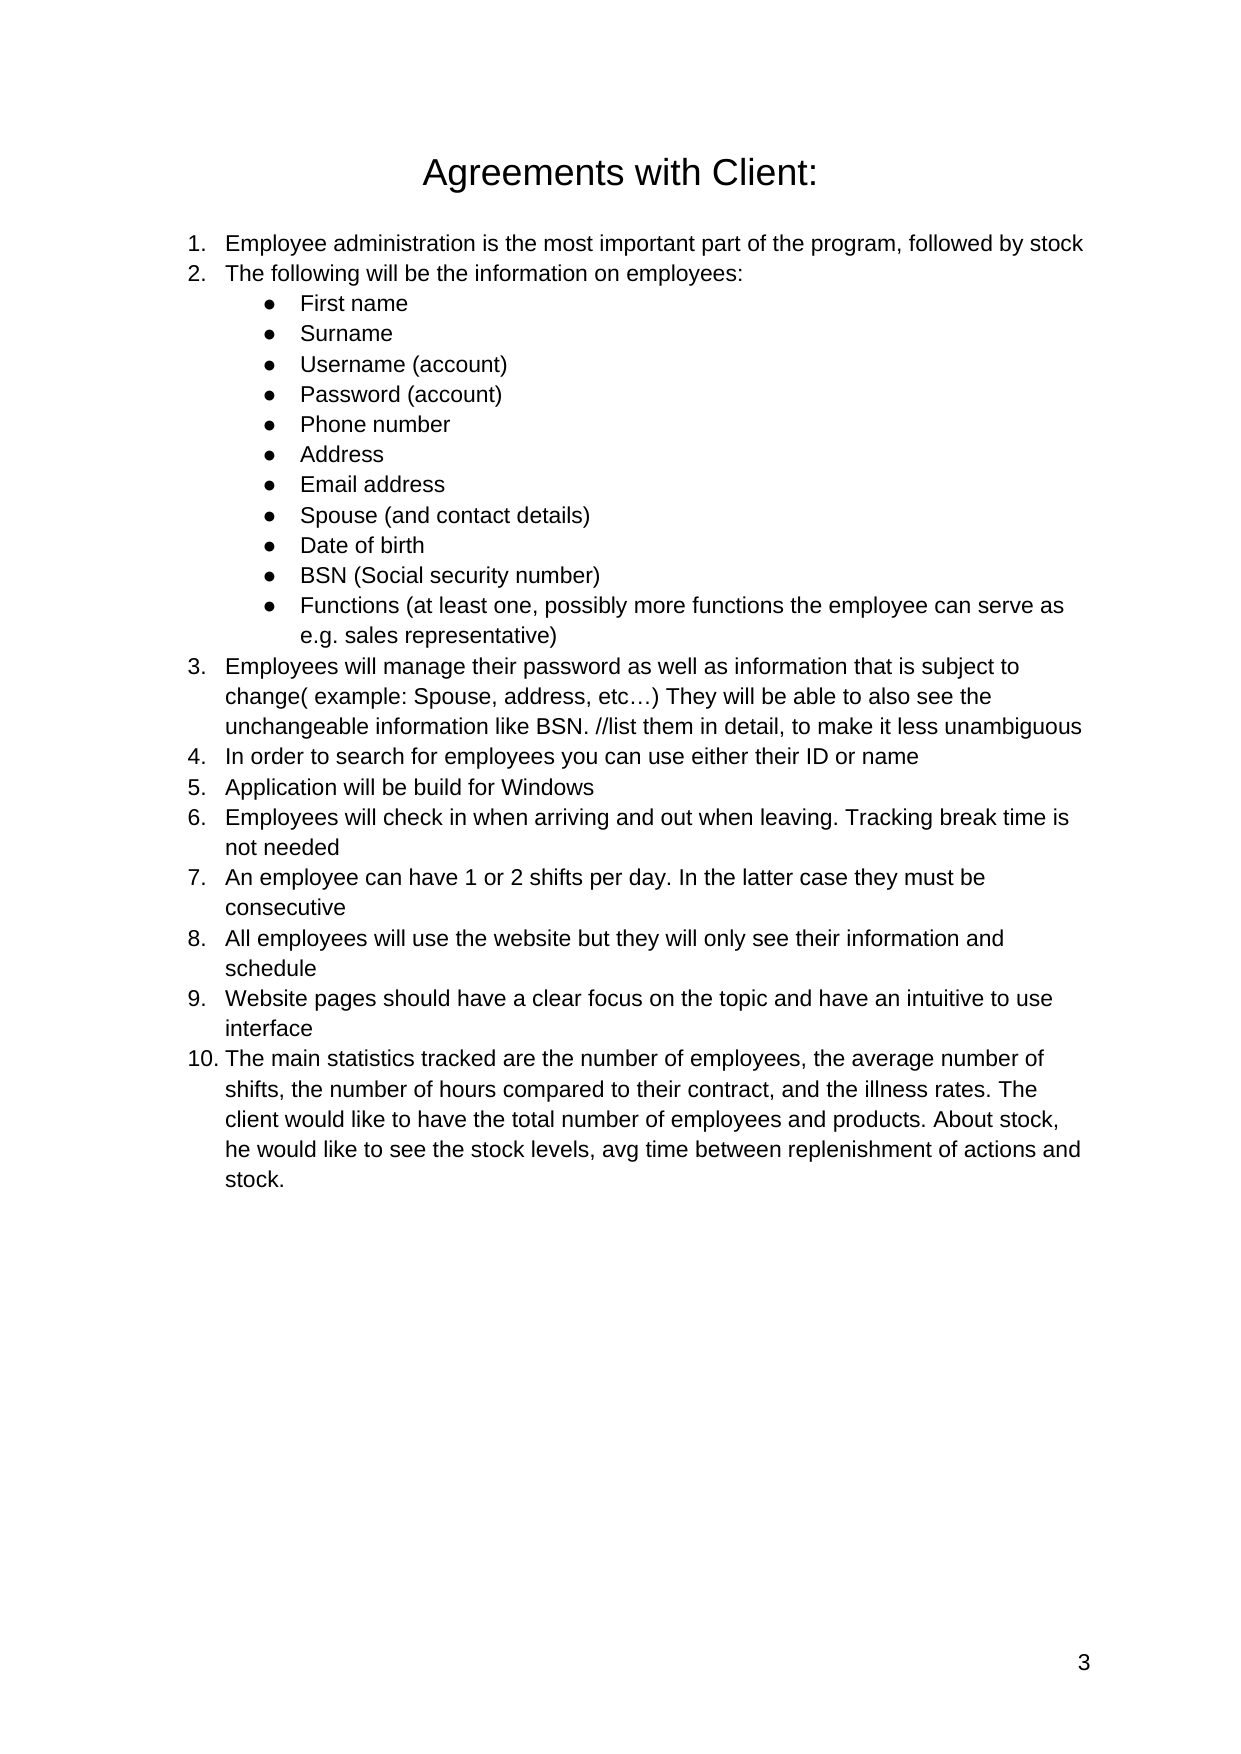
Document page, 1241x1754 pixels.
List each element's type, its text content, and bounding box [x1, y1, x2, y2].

list Employee administration is the most important part of the program, followed by stock [187, 230, 1090, 256]
list Email address [262, 471, 1090, 498]
list Date of birth [262, 532, 1090, 558]
list An employee can have 1 or 2 shifts per day. In the latter case they must be consecutive [187, 864, 1090, 921]
list All employees will use the website but they will only see their information and schedule [187, 924, 1090, 981]
list Website pages should have a clear focus on the topic and have an intuitive to use interface [187, 985, 1090, 1042]
list The main statistics tracked are the number of employees, the average number of shifts, the number of hours compared to their contract, and the illness rates. The client would like to have the total number of employees and products. About stock, he would like to see the stock levels, avg time between replenishment of actions and stock. [187, 1045, 1090, 1193]
list Username (account) [262, 351, 1090, 377]
list Address [262, 441, 1090, 468]
list In order to search for employees you can use either their ID or name [187, 743, 1090, 770]
list BSN (Social security number) [262, 562, 1090, 588]
list Spouse (and contact details) [262, 502, 1090, 528]
text Agreements with Client: [150, 150, 1090, 193]
list Password (account) [262, 381, 1090, 407]
list The following will be the information on employees: [187, 260, 1090, 286]
list First name [262, 290, 1090, 317]
list Employees will manage their password as well as information that is subject to change( example: Spouse, address, etc…) They will be able to also see the unchangeable information like BSN. //list them in detail, to make it less unambiguous [187, 653, 1090, 739]
list Surname [262, 320, 1090, 347]
list Phone number [262, 411, 1090, 437]
list Functions (at least one, possibly more functions the employee can serve as e.g. sales representative) [262, 592, 1090, 649]
list Application will be build for Windows [187, 773, 1090, 800]
list Employees will check in when arriving and out when leaving. Tracking break time is not needed [187, 804, 1090, 860]
